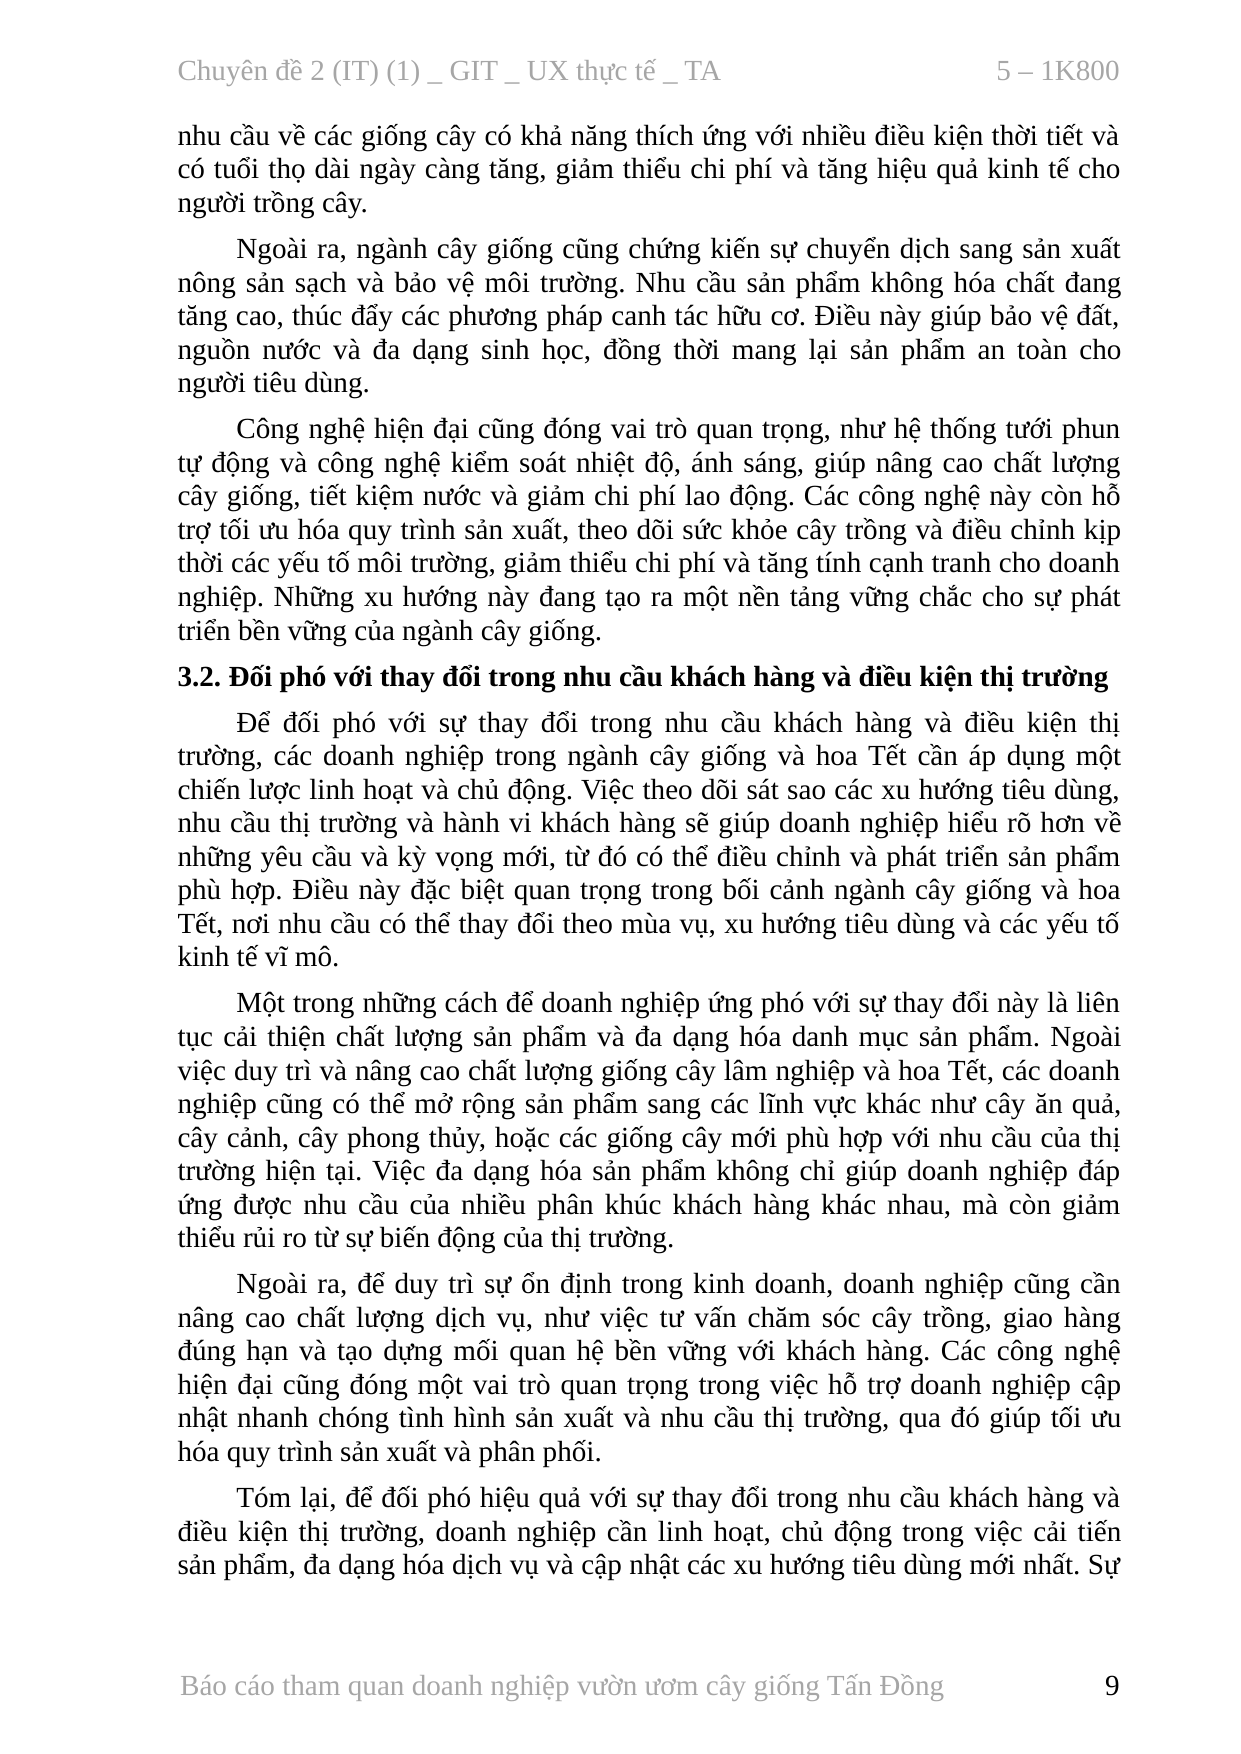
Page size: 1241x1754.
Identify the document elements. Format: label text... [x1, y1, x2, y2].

text Một trong những cách để doanh nghiệp ứng phó với sự thay đổi này là liên tục cải thiện chất lượng sản phẩm và đa dạng hóa danh mục sản phẩm. Ngoài việc duy trì và nâng cao chất lượng giống cây lâm nghiệp và hoa Tết, các doanh nghiệp cũng có thể mở rộng sản phẩm sang các lĩnh vực khác như cây ăn quả, cây cảnh, cây phong thủy, hoặc các giống cây mới phù hợp với nhu cầu của thị trường hiện tại. Việc đa dạng hóa sản phẩm không chỉ giúp doanh nghiệp đáp ứng được nhu cầu của nhiều phân khúc khách hàng khác nhau, mà còn giảm thiểu rủi ro từ sự biến động của thị trường. [177, 986, 1122, 1254]
text Ngoài ra, để duy trì sự ổn định trong kinh doanh, doanh nghiệp cũng cần nâng cao chất lượng dịch vụ, như việc tư vấn chăm sóc cây trồng, giao hàng đúng hạn và tạo dựng mối quan hệ bền vững với khách hàng. Các công nghệ hiện đại cũng đóng một vai trò quan trọng trong việc hỗ trợ doanh nghiệp cập nhật nhanh chóng tình hình sản xuất và nhu cầu thị trường, qua đó giúp tối ưu hóa quy trình sản xuất và phân phối. [177, 1266, 1122, 1468]
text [177, 1480, 1122, 1581]
text 3.2. Đối phó với thay đổi trong nhu cầu khách hàng và điều kiện thị trường [177, 659, 1122, 692]
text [177, 118, 1122, 219]
text Ngoài ra, ngành cây giống cũng chứng kiến sự chuyển dịch sang sản xuất nông sản sạch và bảo vệ môi trường. Nhu cầu sản phẩm không hóa chất đang tăng cao, thúc đẩy các phương pháp canh tác hữu cơ. Điều này giúp bảo vệ đất, nguồn nước và đa dạng sinh học, đồng thời mang lại sản phẩm an toàn cho người tiêu dùng. [177, 231, 1122, 399]
text Để đối phó với sự thay đổi trong nhu cầu khách hàng và điều kiện thị trường, các doanh nghiệp trong ngành cây giống và hoa Tết cần áp dụng một chiến lược linh hoạt và chủ động. Việc theo dõi sát sao các xu hướng tiêu dùng, nhu cầu thị trường và hành vi khách hàng sẽ giúp doanh nghiệp hiểu rõ hơn về những yêu cầu và kỳ vọng mới, từ đó có thể điều chỉnh và phát triển sản phẩm phù hợp. Điều này đặc biệt quan trọng trong bối cảnh ngành cây giống và hoa Tết, nơi nhu cầu có thể thay đổi theo mùa vụ, xu hướng tiêu dùng và các yếu tố kinh tế vĩ mô. [177, 705, 1122, 973]
text Công nghệ hiện đại cũng đóng vai trò quan trọng, như hệ thống tưới phun tự động và công nghệ kiểm soát nhiệt độ, ánh sáng, giúp nâng cao chất lượng cây giống, tiết kiệm nước và giảm chi phí lao động. Các công nghệ này còn hỗ trợ tối ưu hóa quy trình sản xuất, theo dõi sức khỏe cây trồng và điều chỉnh kịp thời các yếu tố môi trường, giảm thiểu chi phí và tăng tính cạnh tranh cho doanh nghiệp. Những xu hướng này đang tạo ra một nền tảng vững chắc cho sự phát triển bền vững của ngành cây giống. [177, 411, 1122, 646]
